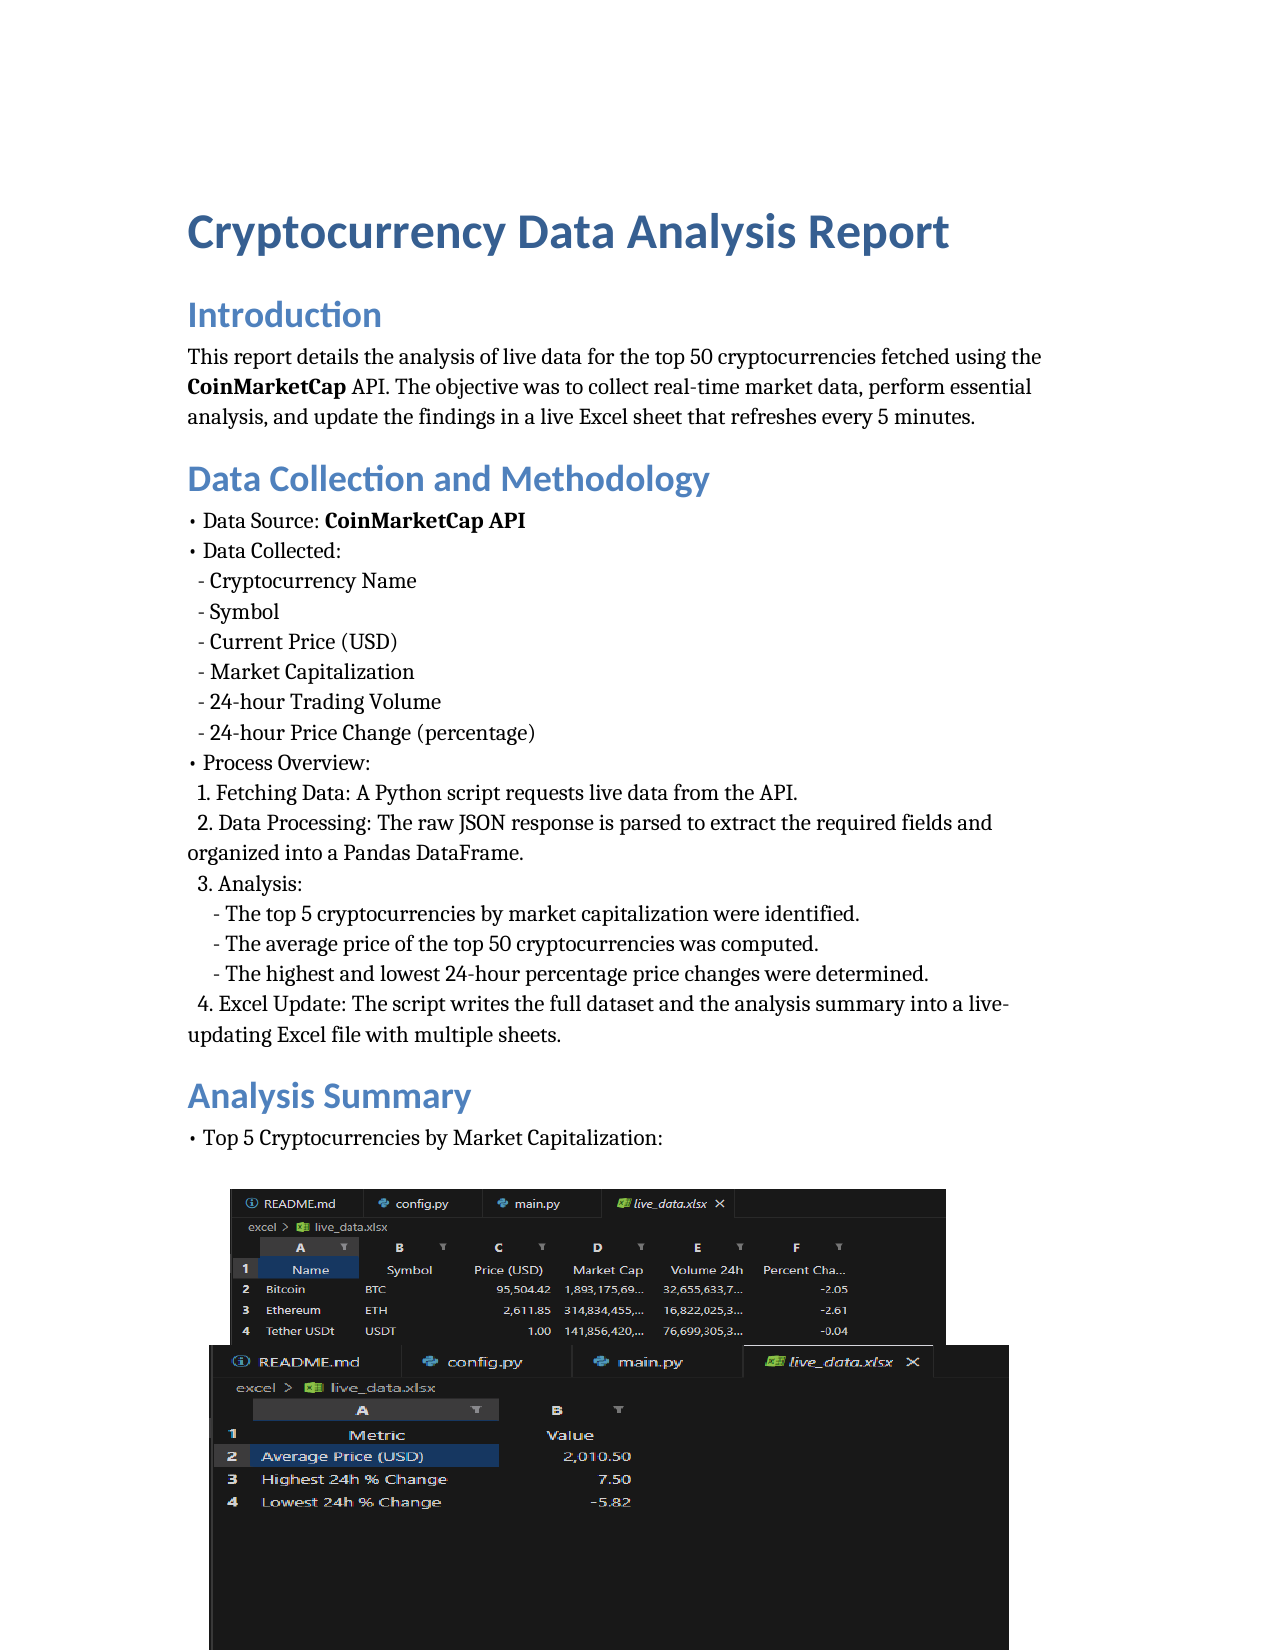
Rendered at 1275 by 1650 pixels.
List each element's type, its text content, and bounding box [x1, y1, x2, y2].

picture [209, 1189, 1009, 1650]
text - The top 5 cryptocurrencies by market capitalization were identified. [187, 901, 1087, 927]
text 3. Analysis: [187, 870, 1087, 897]
text 1. Fetching Data: A Python script requests live data from the API. [187, 780, 1087, 806]
text • Data Collected: [187, 538, 1087, 564]
subtitle Analysis Summary [187, 1072, 1087, 1118]
subtitle Data Collection and Methodology [187, 455, 1087, 501]
text • Process Overview: [187, 749, 1087, 776]
subtitle Introduction [187, 291, 1087, 337]
text • Data Source: CoinMarketCap API [187, 508, 1087, 534]
text - The highest and lowest 24-hour percentage price changes were determined. [187, 961, 1087, 987]
text This report details the analysis of live data for the top 50 cryptocurrencies fetched using the CoinMarketCap API. The objective was to collect real-time market data, perform essential analysis, and update the findings in a live Excel sheet that refreshes every 5 minutes. [187, 344, 1087, 430]
text - Cryptocurrency Name - Symbol - Current Price (USD) - Market Capitalization - 24-hour Trading Volume - 24-hour Price Change (percentage) [187, 568, 1087, 746]
text 2. Data Processing: The raw JSON response is parsed to extract the required fields and organized into a Pandas DataFrame. [187, 810, 1087, 866]
text • Top 5 Cryptocurrencies by Market Capitalization: [187, 1125, 1087, 1151]
text 4. Excel Update: The script writes the full dataset and the analysis summary into a live-updating Excel file with multiple sheets. [187, 991, 1087, 1048]
subtitle Cryptocurrency Data Analysis Report [187, 200, 1087, 261]
text - The average price of the top 50 cryptocurrencies was computed. [187, 931, 1087, 957]
